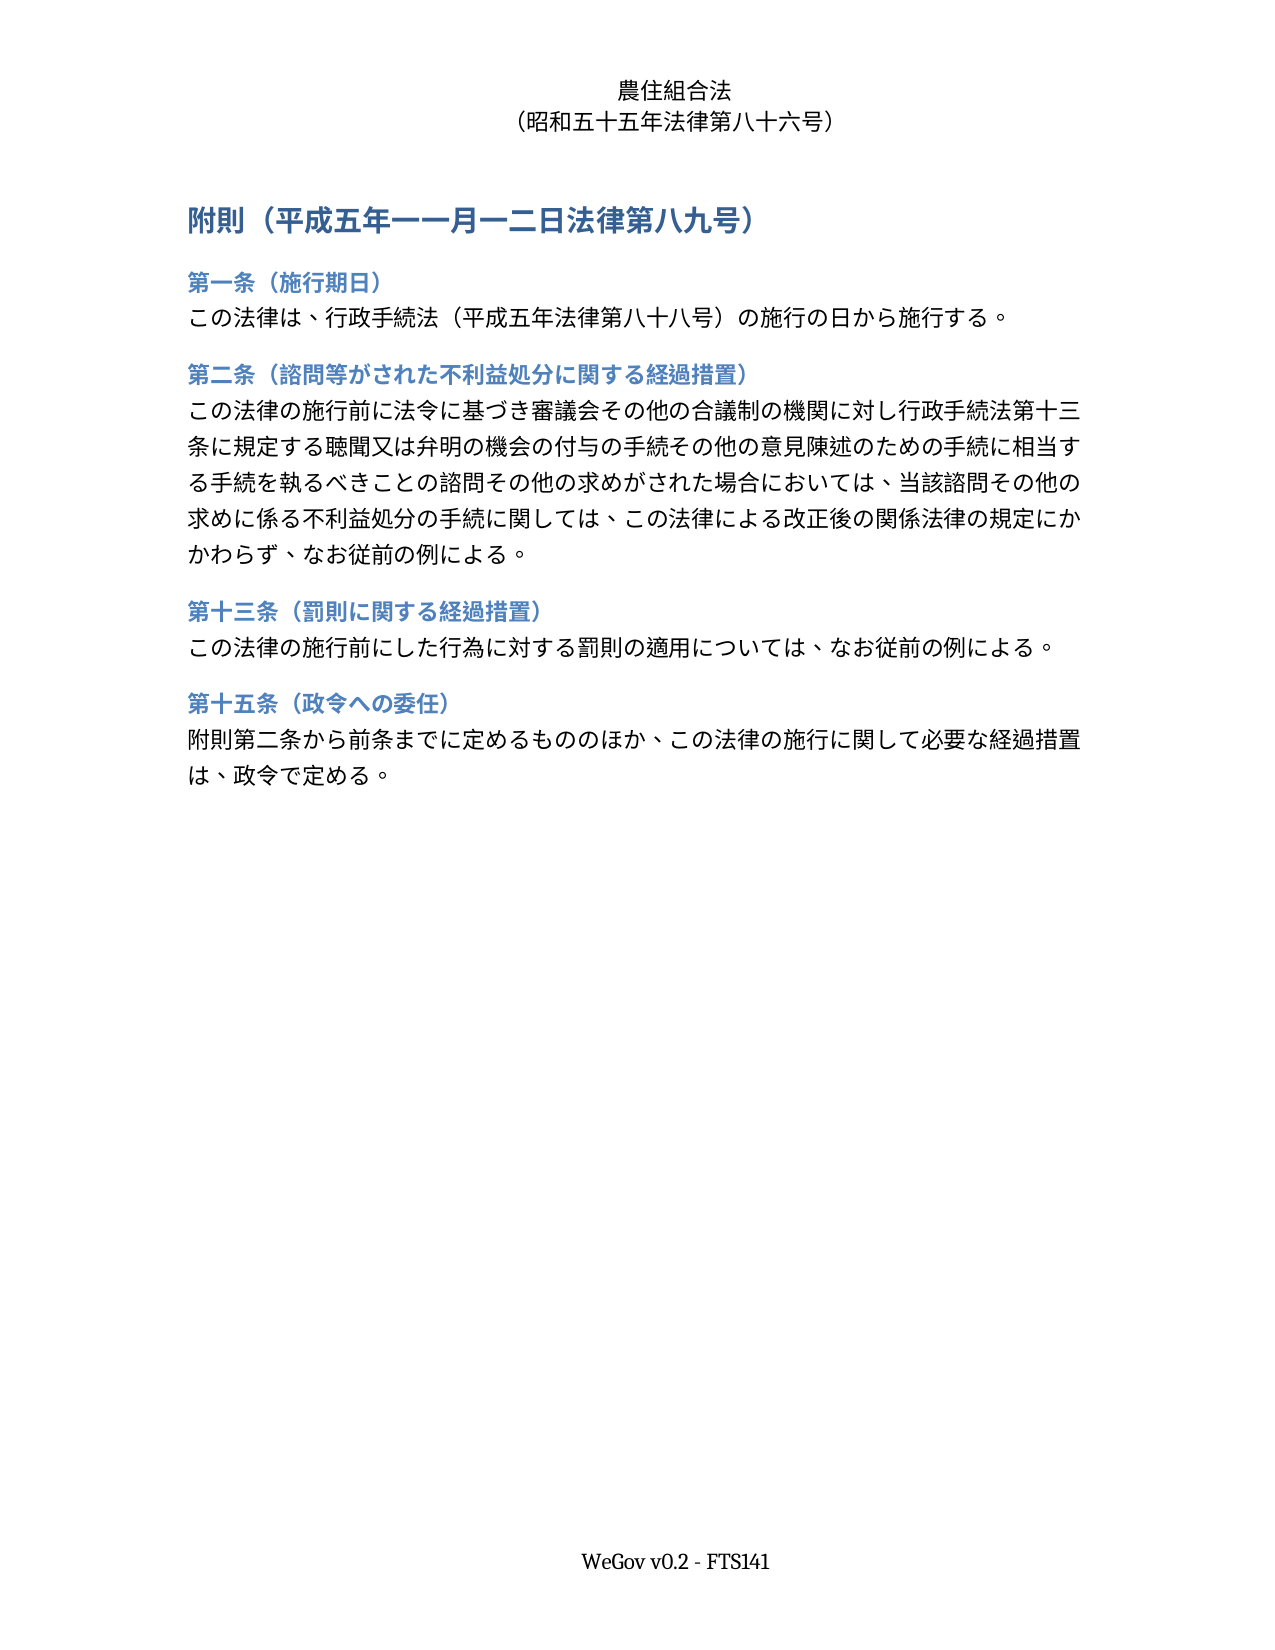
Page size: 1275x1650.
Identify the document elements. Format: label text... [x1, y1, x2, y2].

text この法律の施行前に法令に基づき審議会その他の合議制の機関に対し行政手続法第十三条に規定する聴聞又は弁明の機会の付与の手続その他の意見陳述のための手続に相当する手続を執るべきことの諮問その他の求めがされた場合においては、当該諮問その他の求めに係る不利益処分の手続に関しては、この法律による改正後の関係法律の規定にかかわらず、なお従前の例による。 [187, 395, 1087, 570]
text この法律は、行政手続法（平成五年法律第八十八号）の施行の日から施行する。 [187, 302, 1087, 334]
text 附則第二条から前条までに定めるもののほか、この法律の施行に関して必要な経過措置は、政令で定める。 [187, 724, 1087, 791]
subtitle 附則（平成五年一一月一二日法律第八九号） [187, 200, 1087, 240]
subtitle 第二条（諮問等がされた不利益処分に関する経過措置） [187, 359, 1087, 390]
subtitle 第十五条（政令への委任） [187, 688, 1087, 719]
subtitle 第十三条（罰則に関する経過措置） [187, 596, 1087, 627]
text この法律の施行前にした行為に対する罰則の適用については、なお従前の例による。 [187, 632, 1087, 663]
subtitle 第一条（施行期日） [187, 266, 1087, 298]
